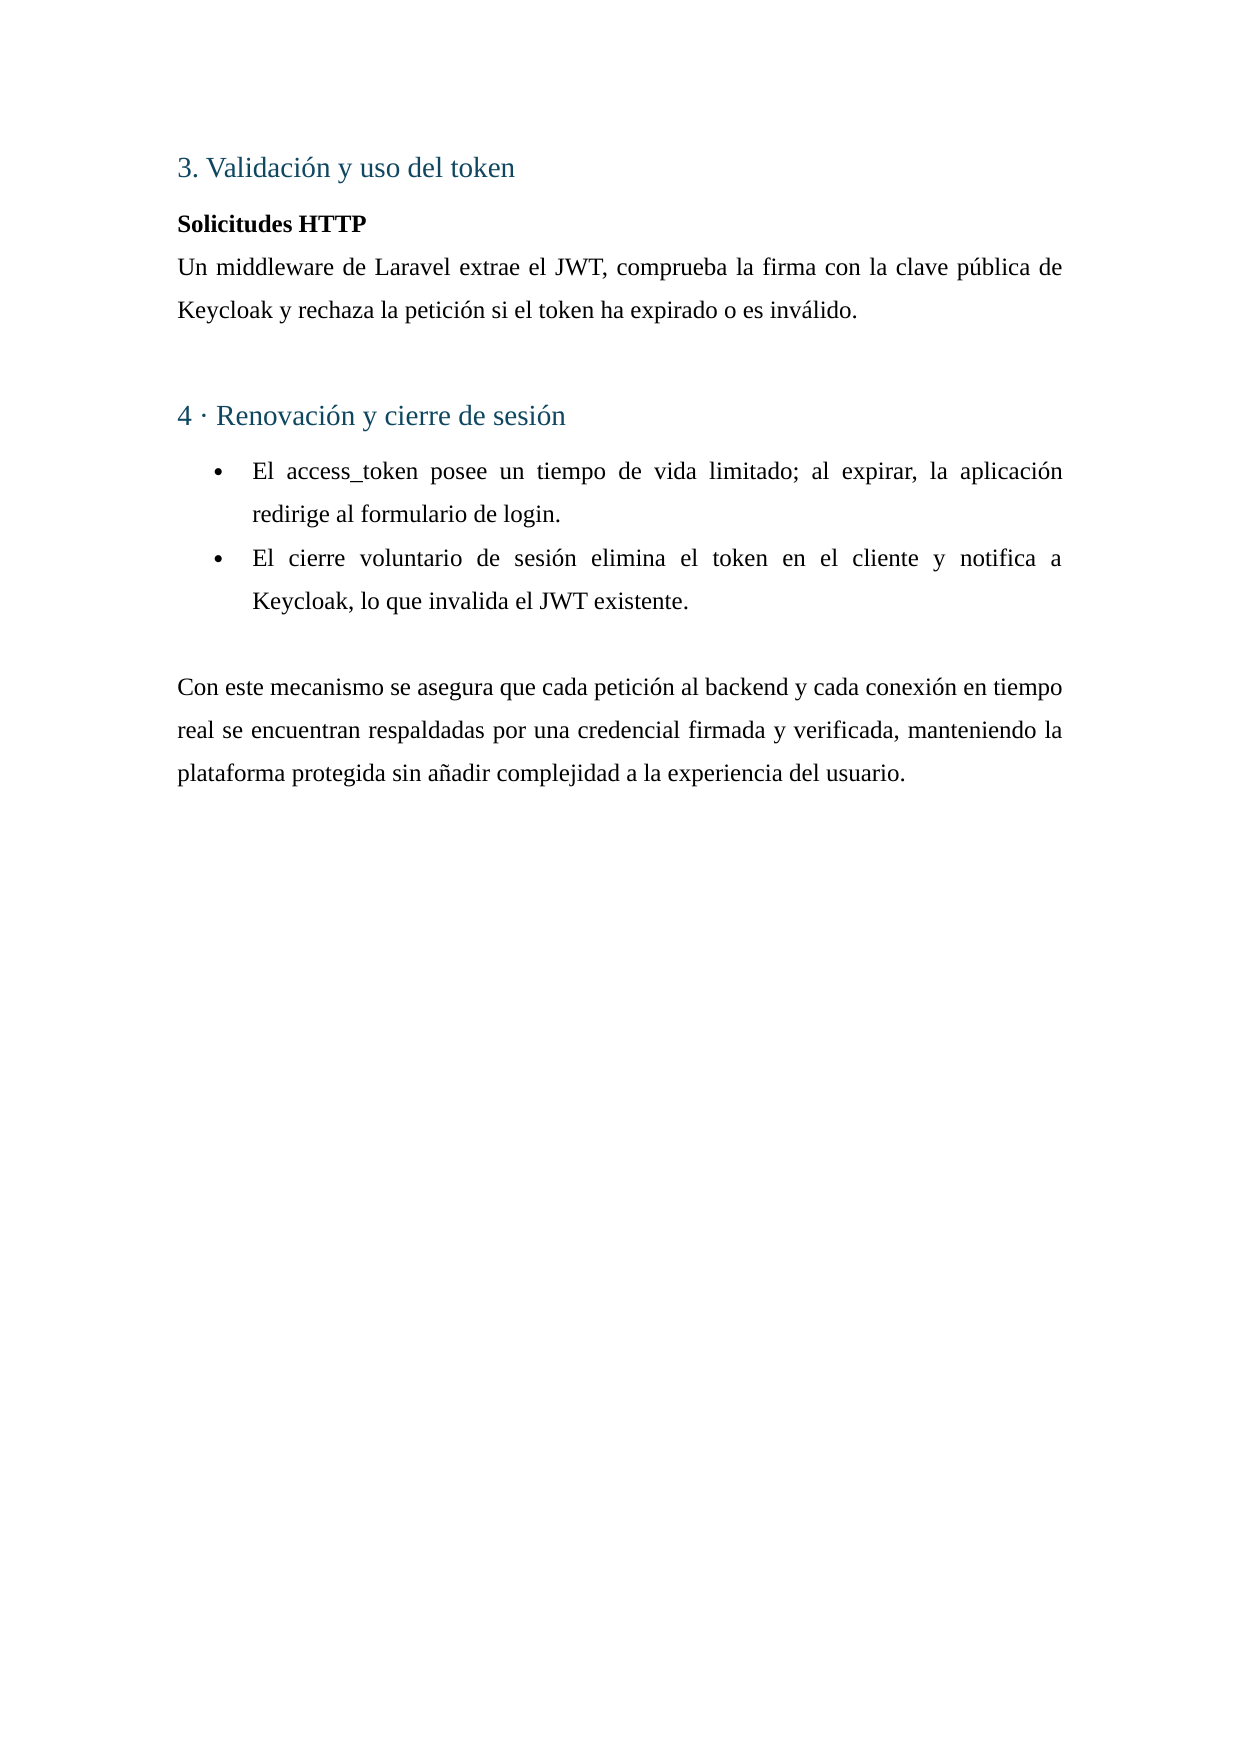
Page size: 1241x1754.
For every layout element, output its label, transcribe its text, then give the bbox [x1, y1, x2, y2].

list El access_token posee un tiempo de vida limitado; al expirar, la aplicación redirige al formulario de login. [214, 456, 1063, 528]
text Un middleware de Laravel extrae el JWT, comprueba la firma con la clave pública de Keycloak y rechaza la petición si el token ha expirado o es inválido. [177, 252, 1063, 324]
subtitle 4 · Renovación y cierre de sesión [177, 398, 1063, 431]
text Solicitudes HTTP [177, 209, 1063, 237]
subtitle 3. Validación y uso del token [177, 150, 1063, 183]
text Con este mecanismo se asegura que cada petición al backend y cada conexión en tiempo real se encuentran respaldadas por una credencial firmada y verificada, manteniendo la plataforma protegida sin añadir complejidad a la experiencia del usuario. [177, 672, 1063, 787]
list El cierre voluntario de sesión elimina el token en el cliente y notifica a Keycloak, lo que invalida el JWT existente. [214, 543, 1063, 614]
